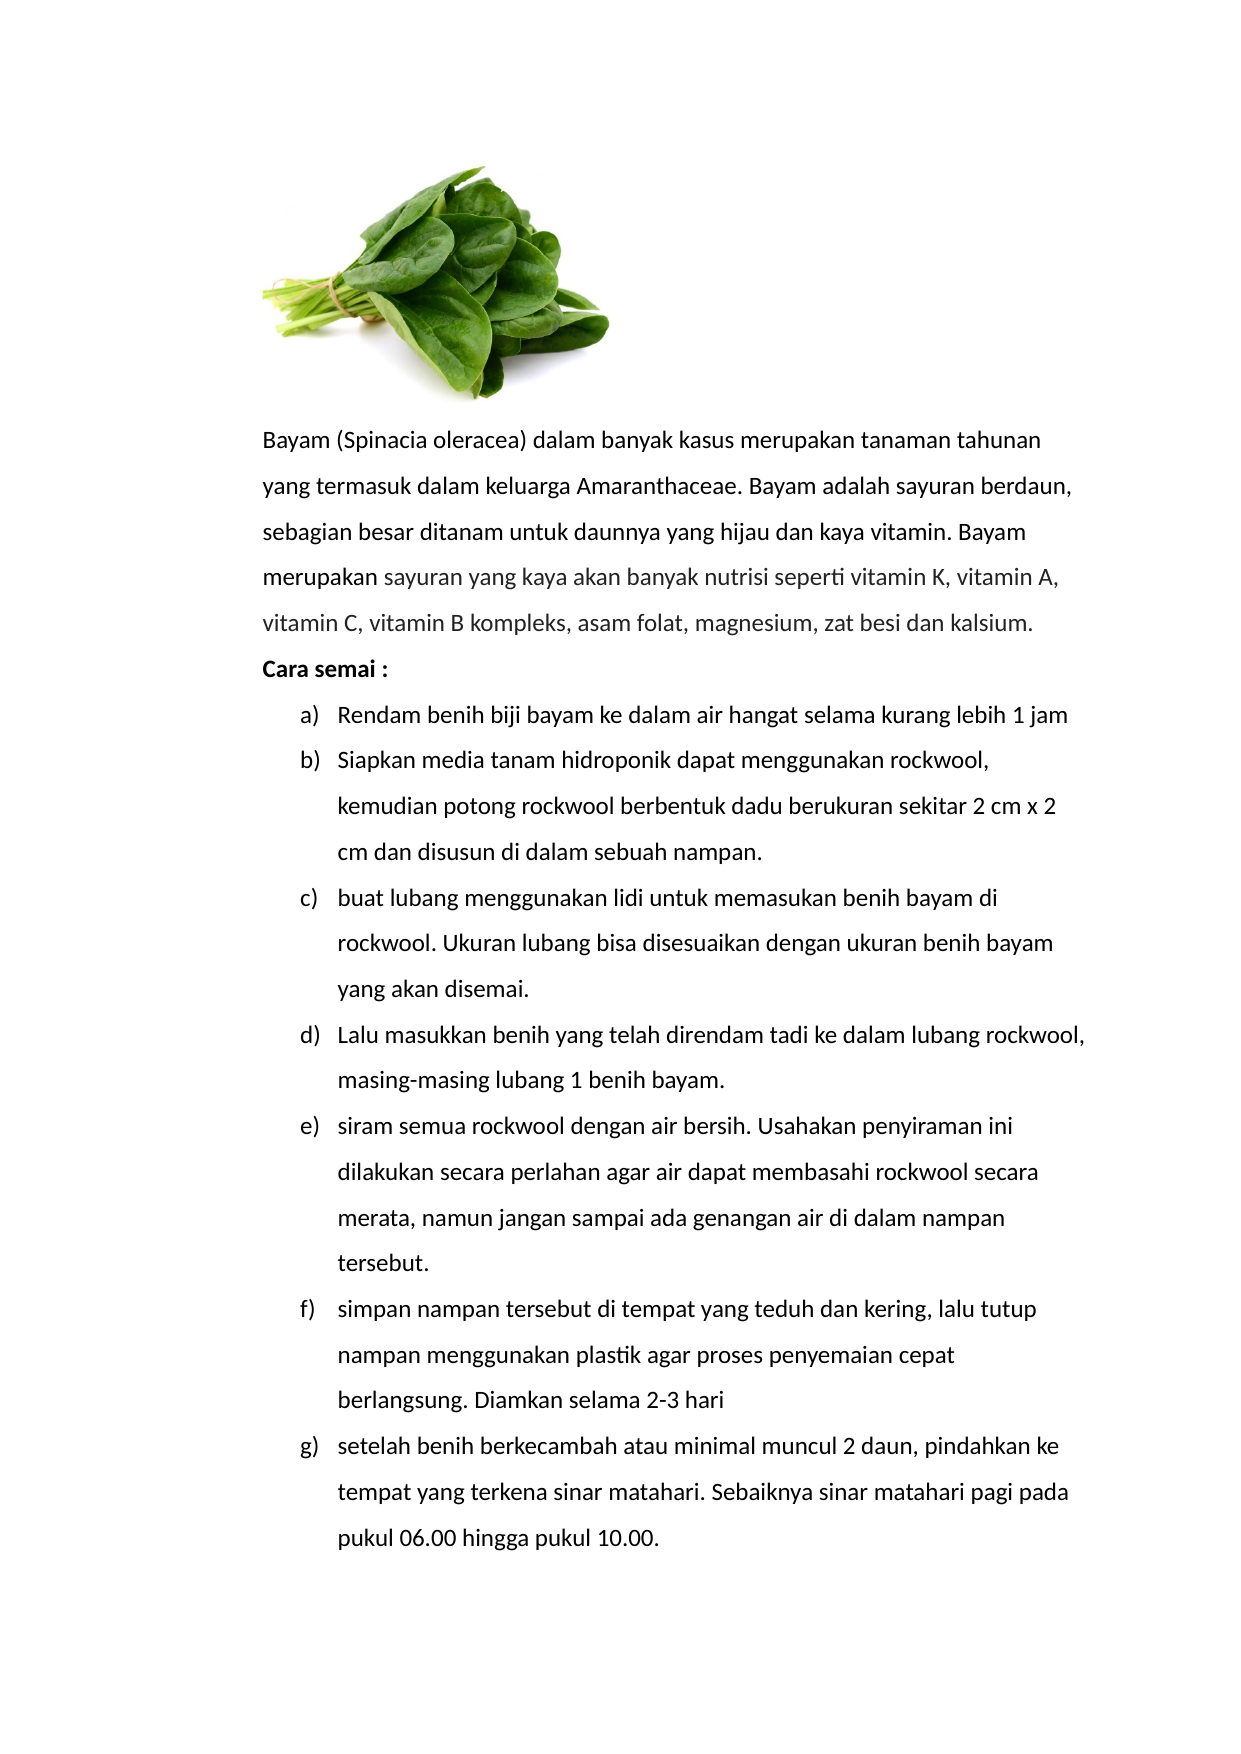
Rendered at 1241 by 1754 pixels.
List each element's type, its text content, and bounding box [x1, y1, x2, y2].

list buat lubang menggunakan lidi untuk memasukan benih bayam di rockwool. Ukuran lubang bisa disesuaikan dengan ukuran benih bayam yang akan disemai. [300, 882, 1090, 1004]
picture [262, 150, 610, 411]
list Rendam benih biji bayam ke dalam air hangat selama kurang lebih 1 jam [300, 699, 1090, 729]
list Siapkan media tanam hidroponik dapat menggunakan rockwool, kemudian potong rockwool berbentuk dadu berukuran sekitar 2 cm x 2 cm dan disusun di dalam sebuah nampan. [300, 744, 1090, 866]
list simpan nampan tersebut di tempat yang teduh dan kering, lalu tutup nampan menggunakan plastik agar proses penyemaian cepat berlangsung. Diamkan selama 2-3 hari [300, 1293, 1090, 1415]
list siram semua rockwool dengan air bersih. Usahakan penyiraman ini dilakukan secara perlahan agar air dapat membasahi rockwool secara merata, namun jangan sampai ada genangan air di dalam nampan tersebut. [300, 1110, 1090, 1278]
list Lalu masukkan benih yang telah direndam tadi ke dalam lubang rockwool, masing-masing lubang 1 benih bayam. [300, 1019, 1090, 1095]
list setelah benih berkecambah atau minimal muncul 2 daun, pindahkan ke tempat yang terkena sinar matahari. Sebaiknya sinar matahari pagi pada pukul 06.00 hingga pukul 10.00. [300, 1430, 1090, 1552]
list Bayam (Spinacia oleracea) dalam banyak kasus merupakan tanaman tahunan yang termasuk dalam keluarga Amaranthaceae. Bayam adalah sayuran berdaun, sebagian besar ditanam untuk daunnya yang hijau dan kaya vitamin. Bayam merupakan sayuran yang kaya akan banyak nutrisi seperti vitamin K, vitamin A, vitamin C, vitamin B kompleks, asam folat, magnesium, zat besi dan kalsium. [262, 424, 1090, 638]
list Cara semai : [262, 653, 1090, 683]
